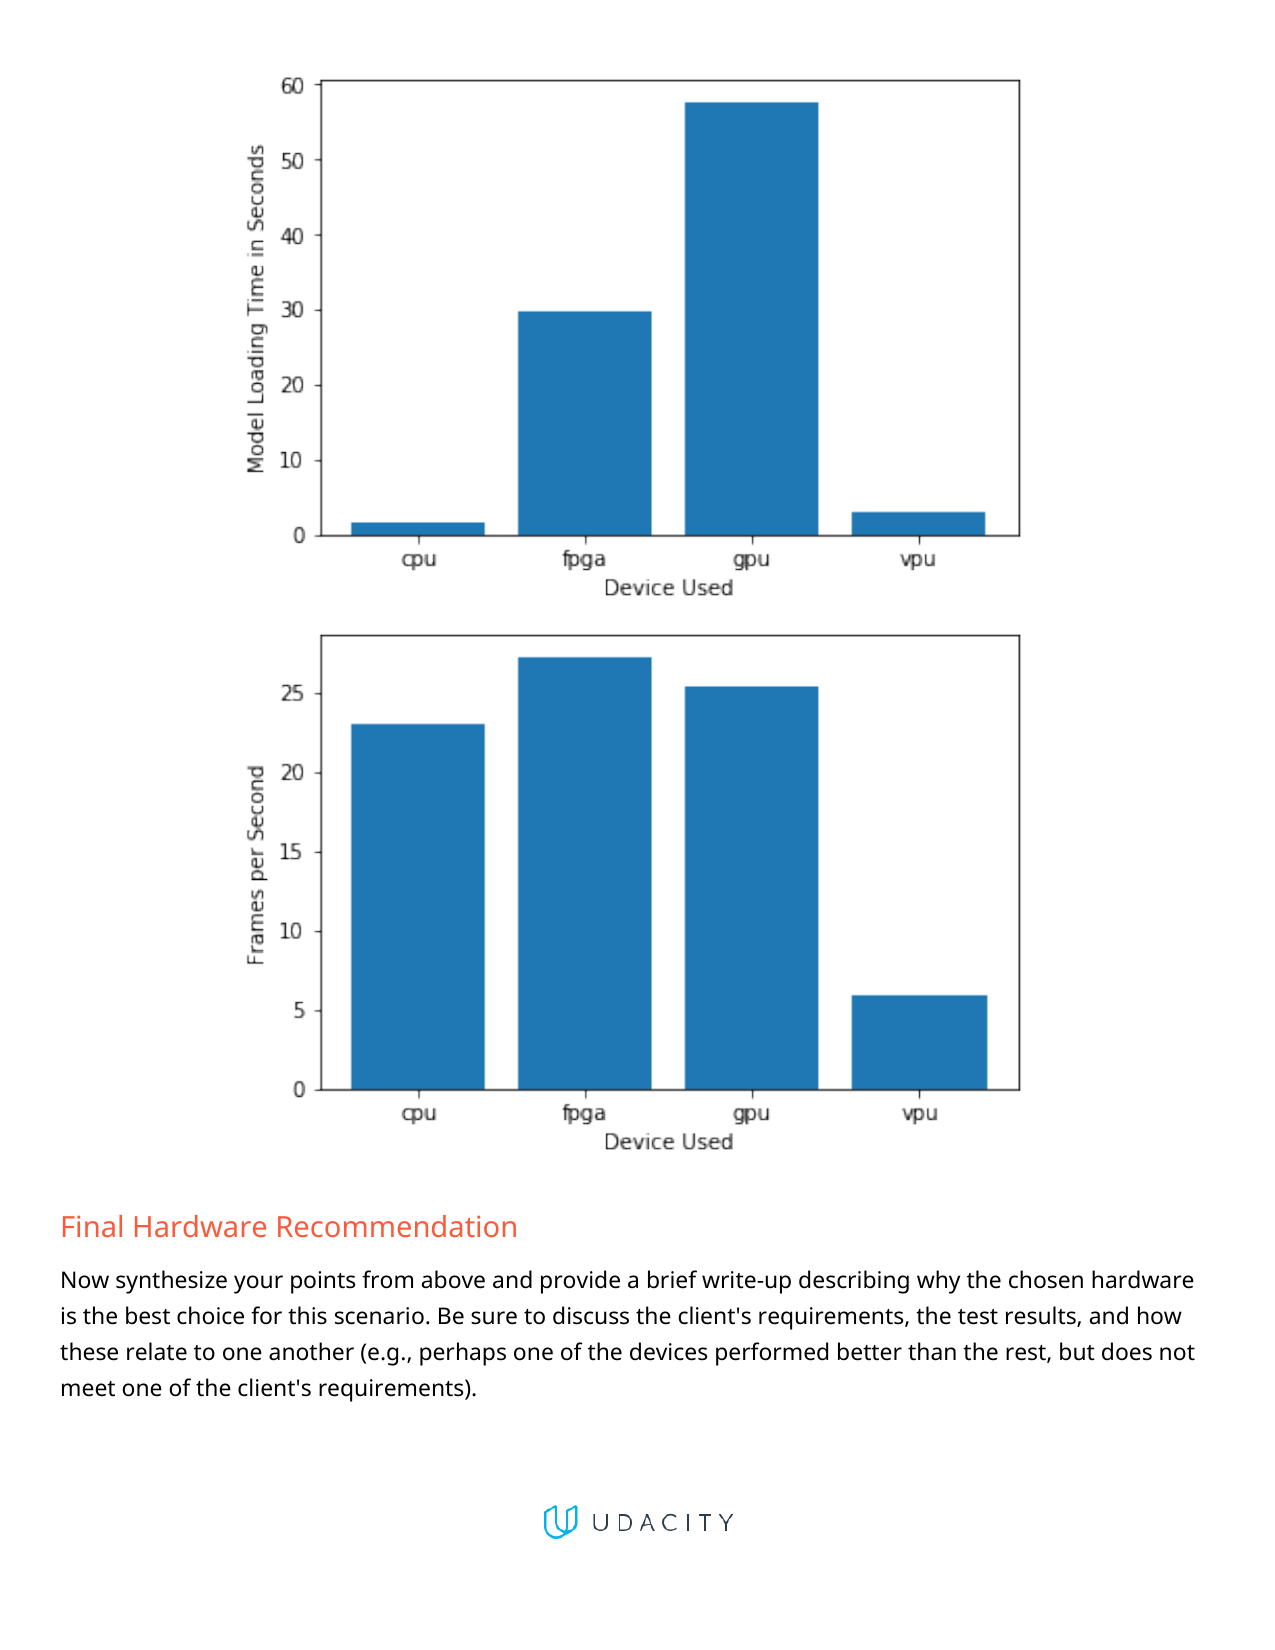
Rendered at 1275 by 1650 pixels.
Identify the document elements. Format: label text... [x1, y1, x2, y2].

picture [510, 1471, 765, 1572]
picture [235, 60, 1040, 1169]
subtitle Final Hardware Recommendation [60, 1206, 1215, 1246]
text Now synthesize your points from above and provide a brief write-up describing why the chosen hardware is the best choice for this scenario. Be sure to discuss the client's requirements, the test results, and how these relate to one another (e.g., perhaps one of the devices performed better than the rest, but does not meet one of the client's requirements). [60, 1264, 1215, 1403]
